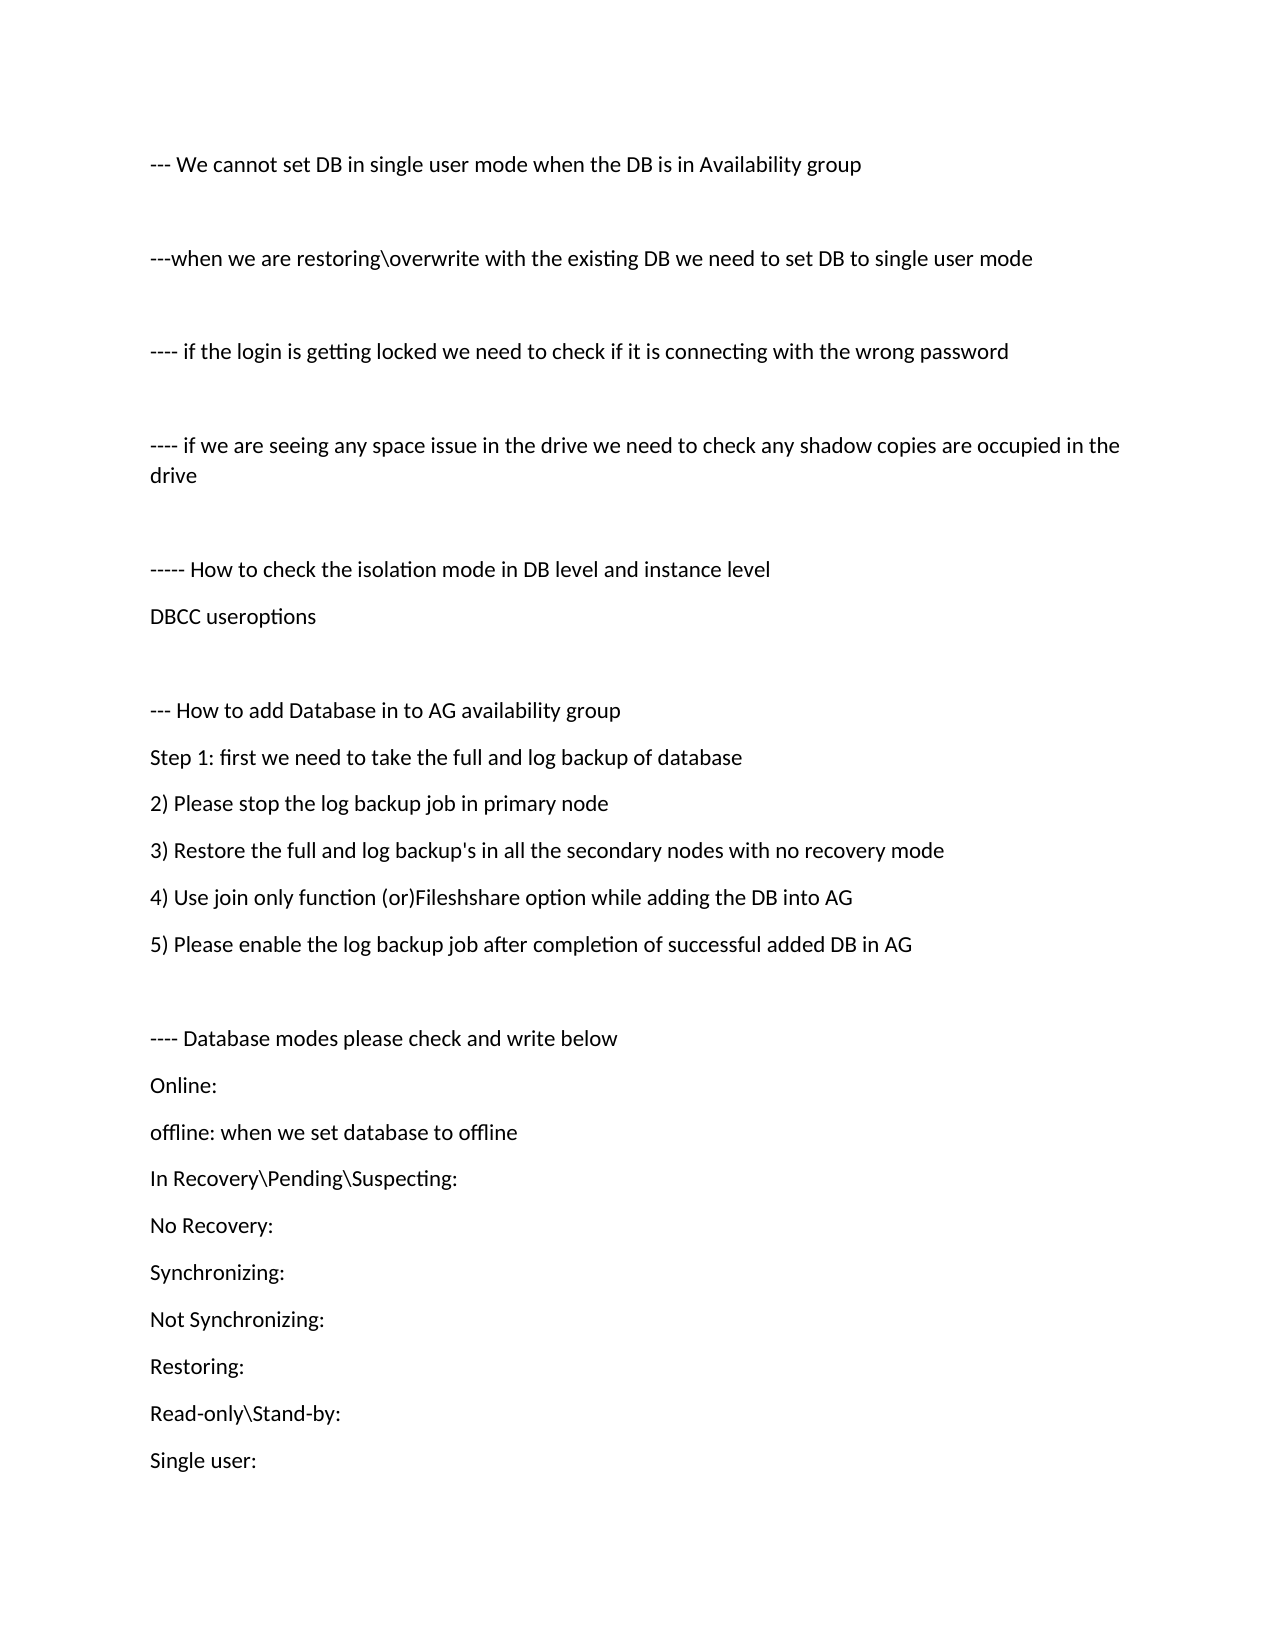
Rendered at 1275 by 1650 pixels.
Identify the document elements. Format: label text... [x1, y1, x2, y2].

text ---- if we are seeing any space issue in the drive we need to check any shadow copies are occupied in the drive [150, 431, 1125, 489]
text Step 1: first we need to take the full and log backup of database [150, 743, 1125, 771]
text In Recovery\Pending\Suspecting: [150, 1164, 1125, 1193]
text --- How to add Database in to AG availability group [150, 696, 1125, 724]
text Not Synchronizing: [150, 1305, 1125, 1333]
text ---- if the login is getting locked we need to check if it is connecting with the wrong password [150, 337, 1125, 366]
text offline: when we set database to offline [150, 1118, 1125, 1146]
text 5) Please enable the log backup job after completion of successful added DB in AG [150, 930, 1125, 958]
text Read-only\Stand-by: [150, 1399, 1125, 1427]
text ----- How to check the isolation mode in DB level and instance level [150, 555, 1125, 583]
text Restoring: [150, 1352, 1125, 1380]
text No Recovery: [150, 1211, 1125, 1239]
text Online: [150, 1071, 1125, 1099]
text --- We cannot set DB in single user mode when the DB is in Availability group [150, 150, 1125, 178]
text Synchronizing: [150, 1258, 1125, 1286]
text ---- Database modes please check and write below [150, 1024, 1125, 1052]
text Single user: [150, 1446, 1125, 1474]
text 2) Please stop the log backup job in primary node [150, 789, 1125, 818]
text 3) Restore the full and log backup's in all the secondary nodes with no recovery mode [150, 836, 1125, 864]
text 4) Use join only function (or)Fileshshare option while adding the DB into AG [150, 883, 1125, 911]
text DBCC useroptions [150, 602, 1125, 630]
text ---when we are restoring\overwrite with the existing DB we need to set DB to single user mode [150, 244, 1125, 272]
